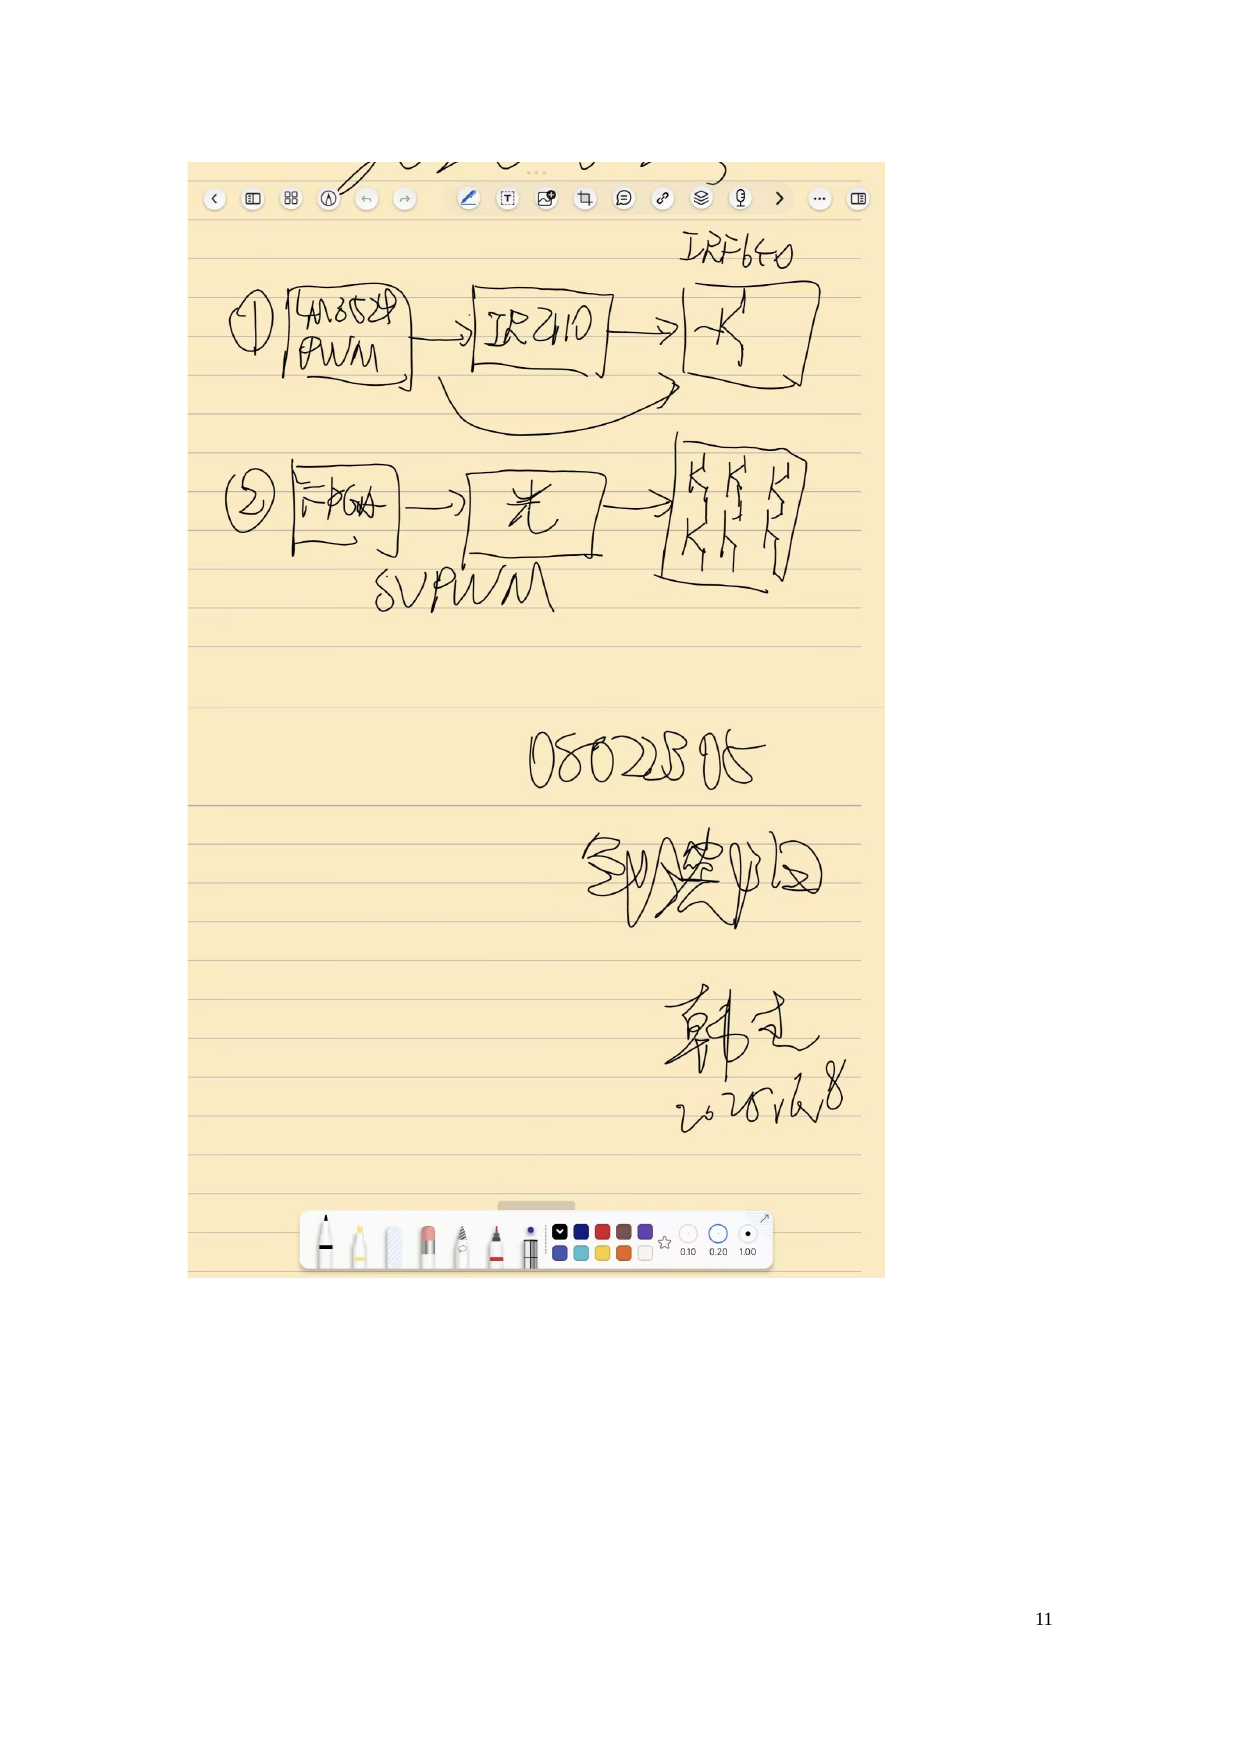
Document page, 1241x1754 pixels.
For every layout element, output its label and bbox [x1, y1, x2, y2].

picture [187, 162, 885, 1278]
